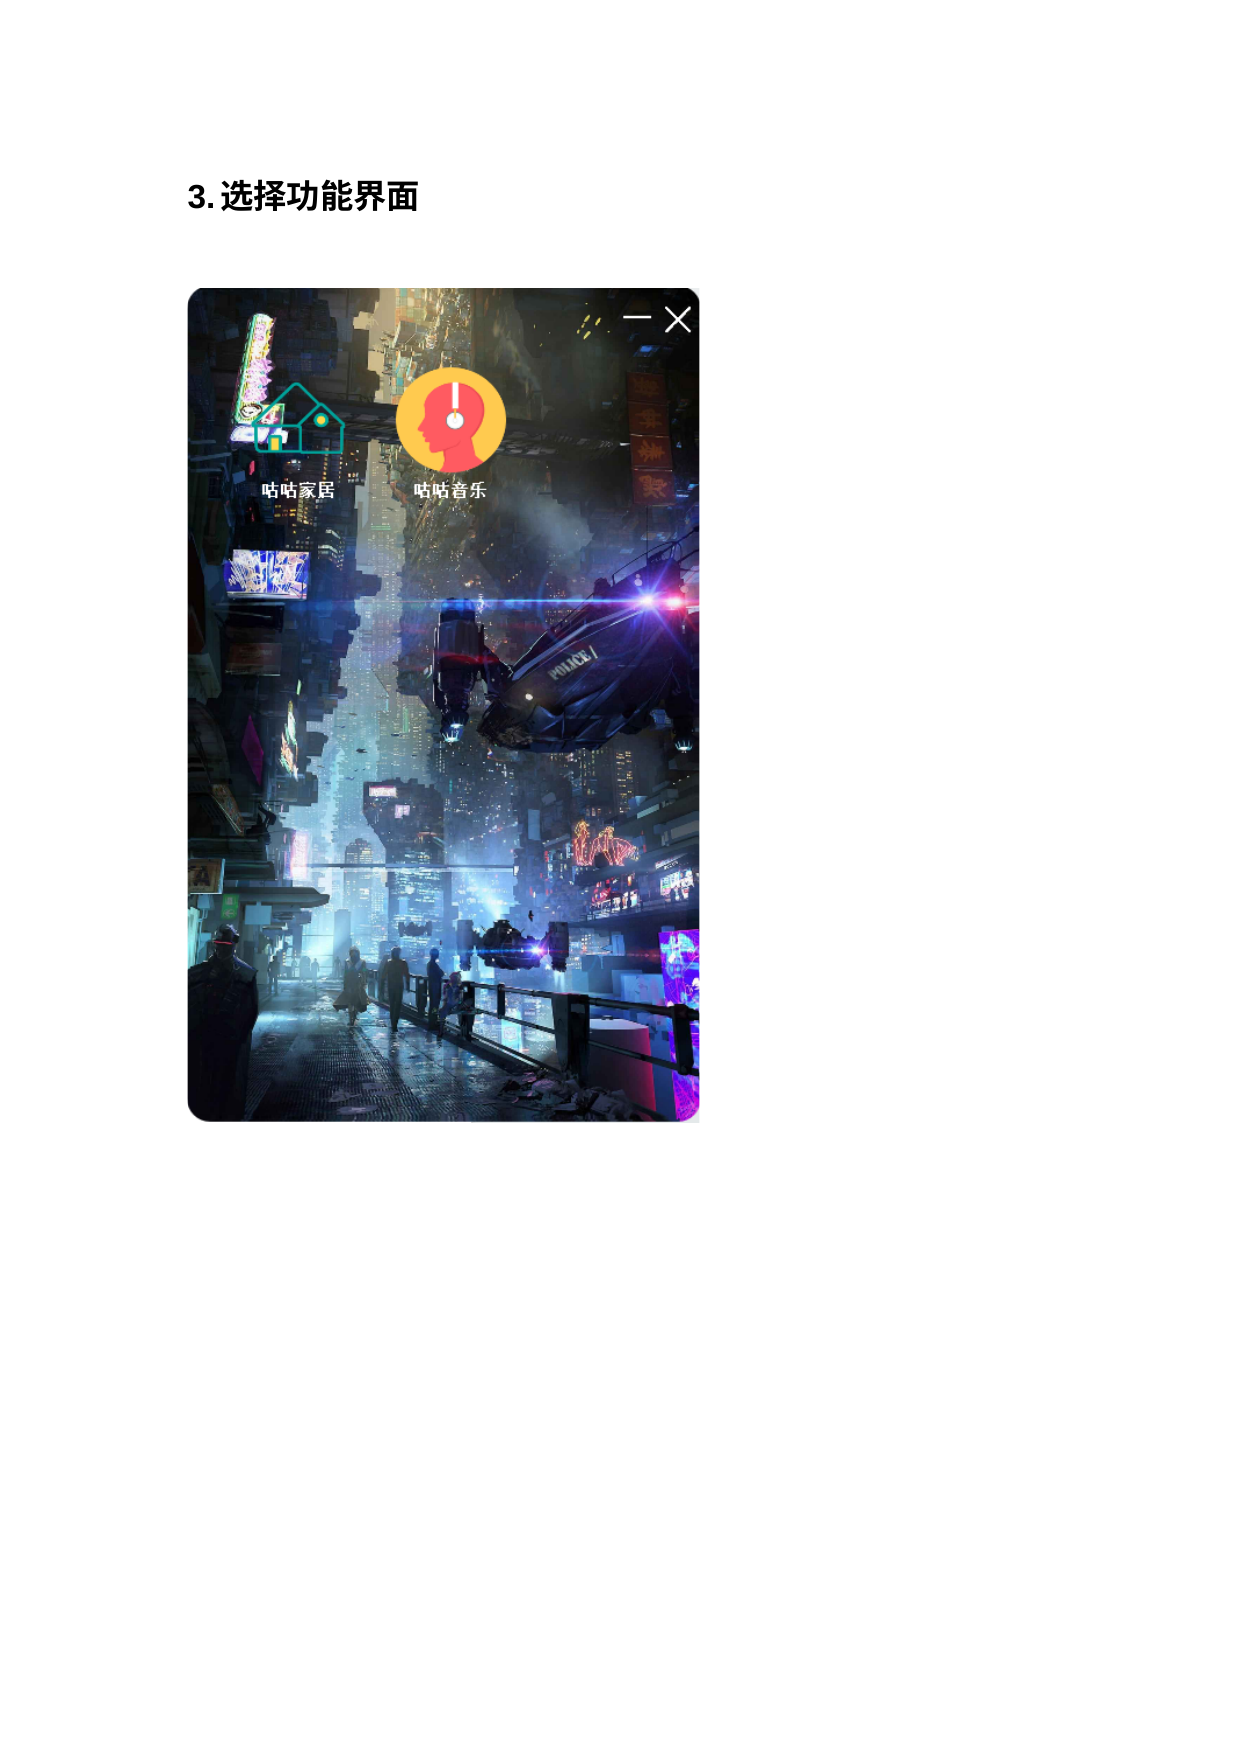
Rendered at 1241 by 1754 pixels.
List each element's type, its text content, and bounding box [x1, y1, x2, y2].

subtitle 选择功能界面 [187, 162, 1053, 227]
picture [187, 288, 700, 1123]
